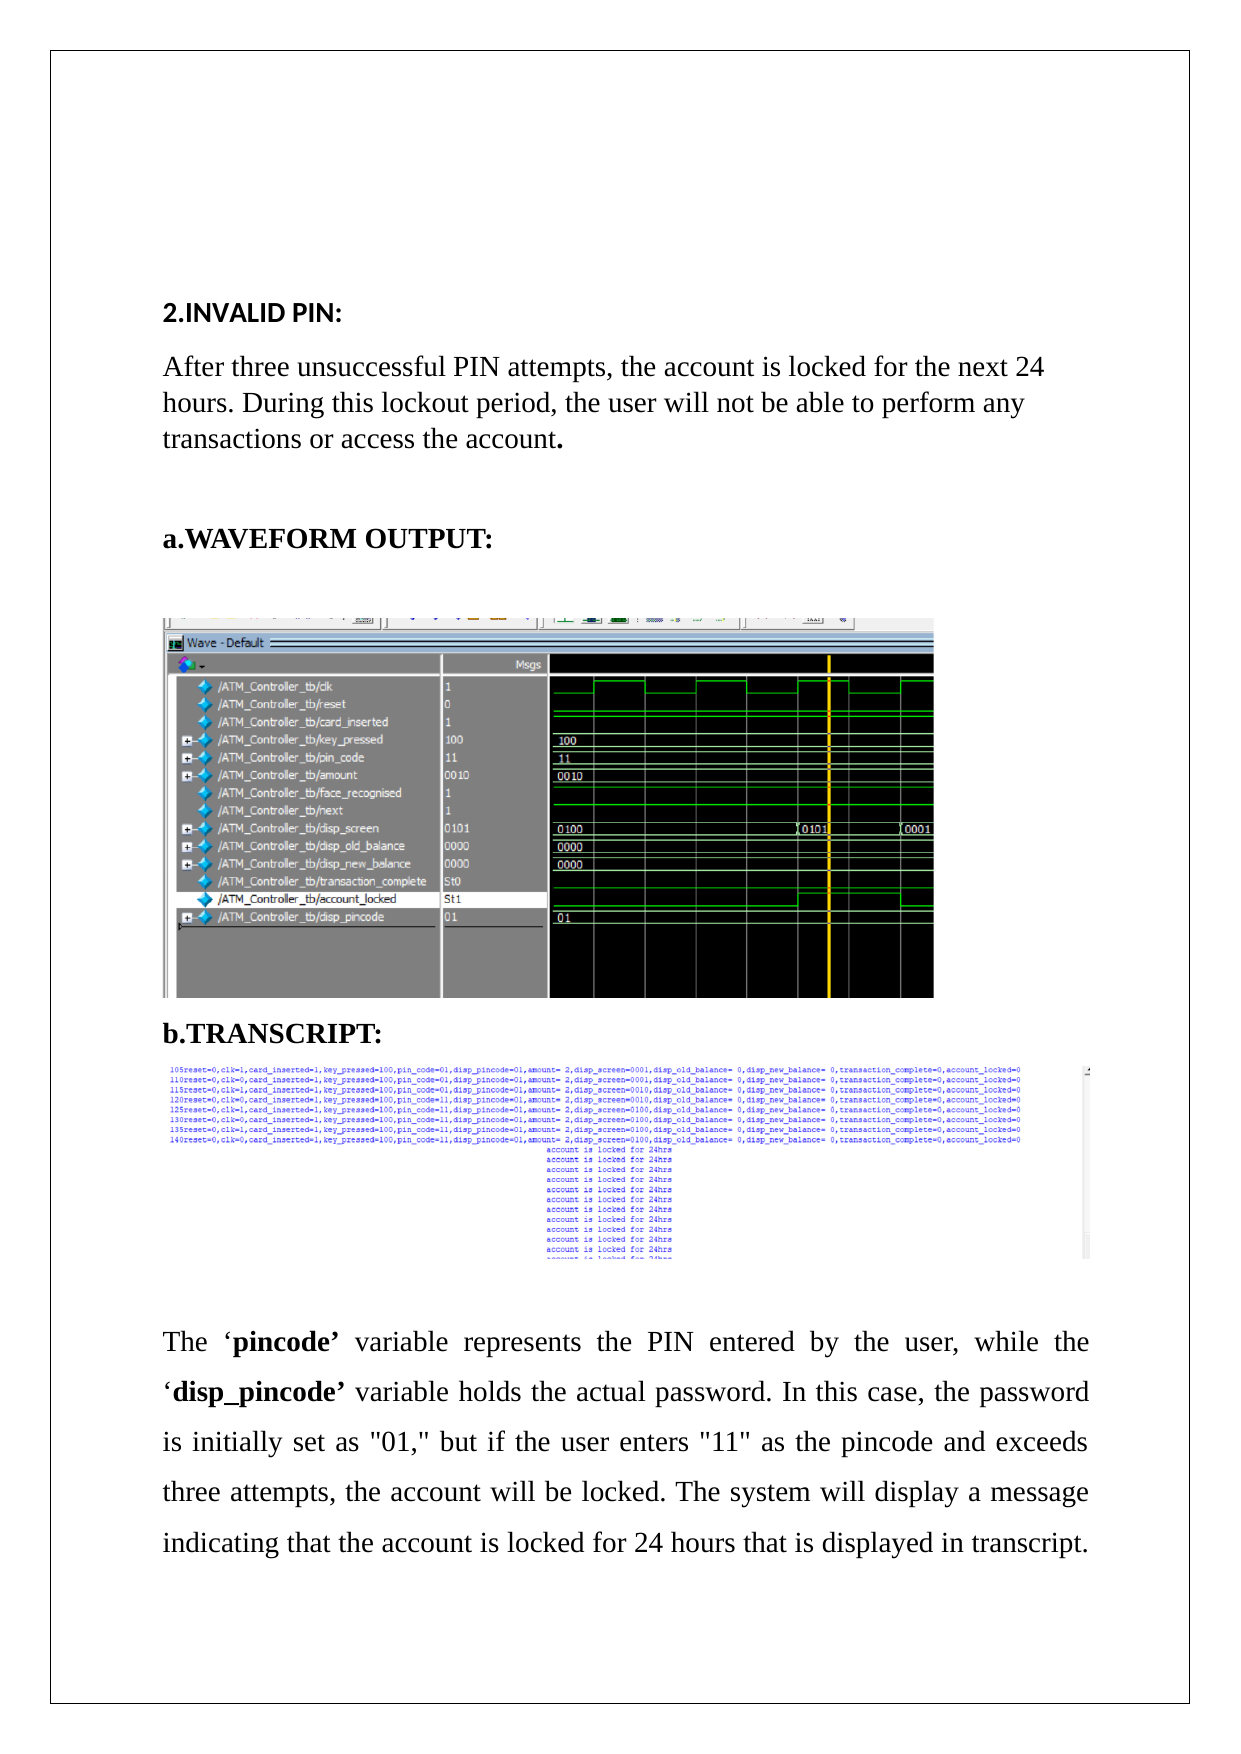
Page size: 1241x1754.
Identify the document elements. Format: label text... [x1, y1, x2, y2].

text After three unsuccessful PIN attempts, the account is locked for the next 24 hours. During this lockout period, the user will not be able to perform any transactions or access the account. [162, 349, 1090, 455]
text b.TRANSCRIPT: [162, 1016, 1090, 1050]
text 2.INVALID PIN: [162, 294, 1090, 330]
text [162, 1324, 1090, 1558]
text a.WAVEFORM OUTPUT: [162, 521, 1090, 555]
picture [162, 1066, 1090, 1259]
picture [162, 618, 934, 998]
